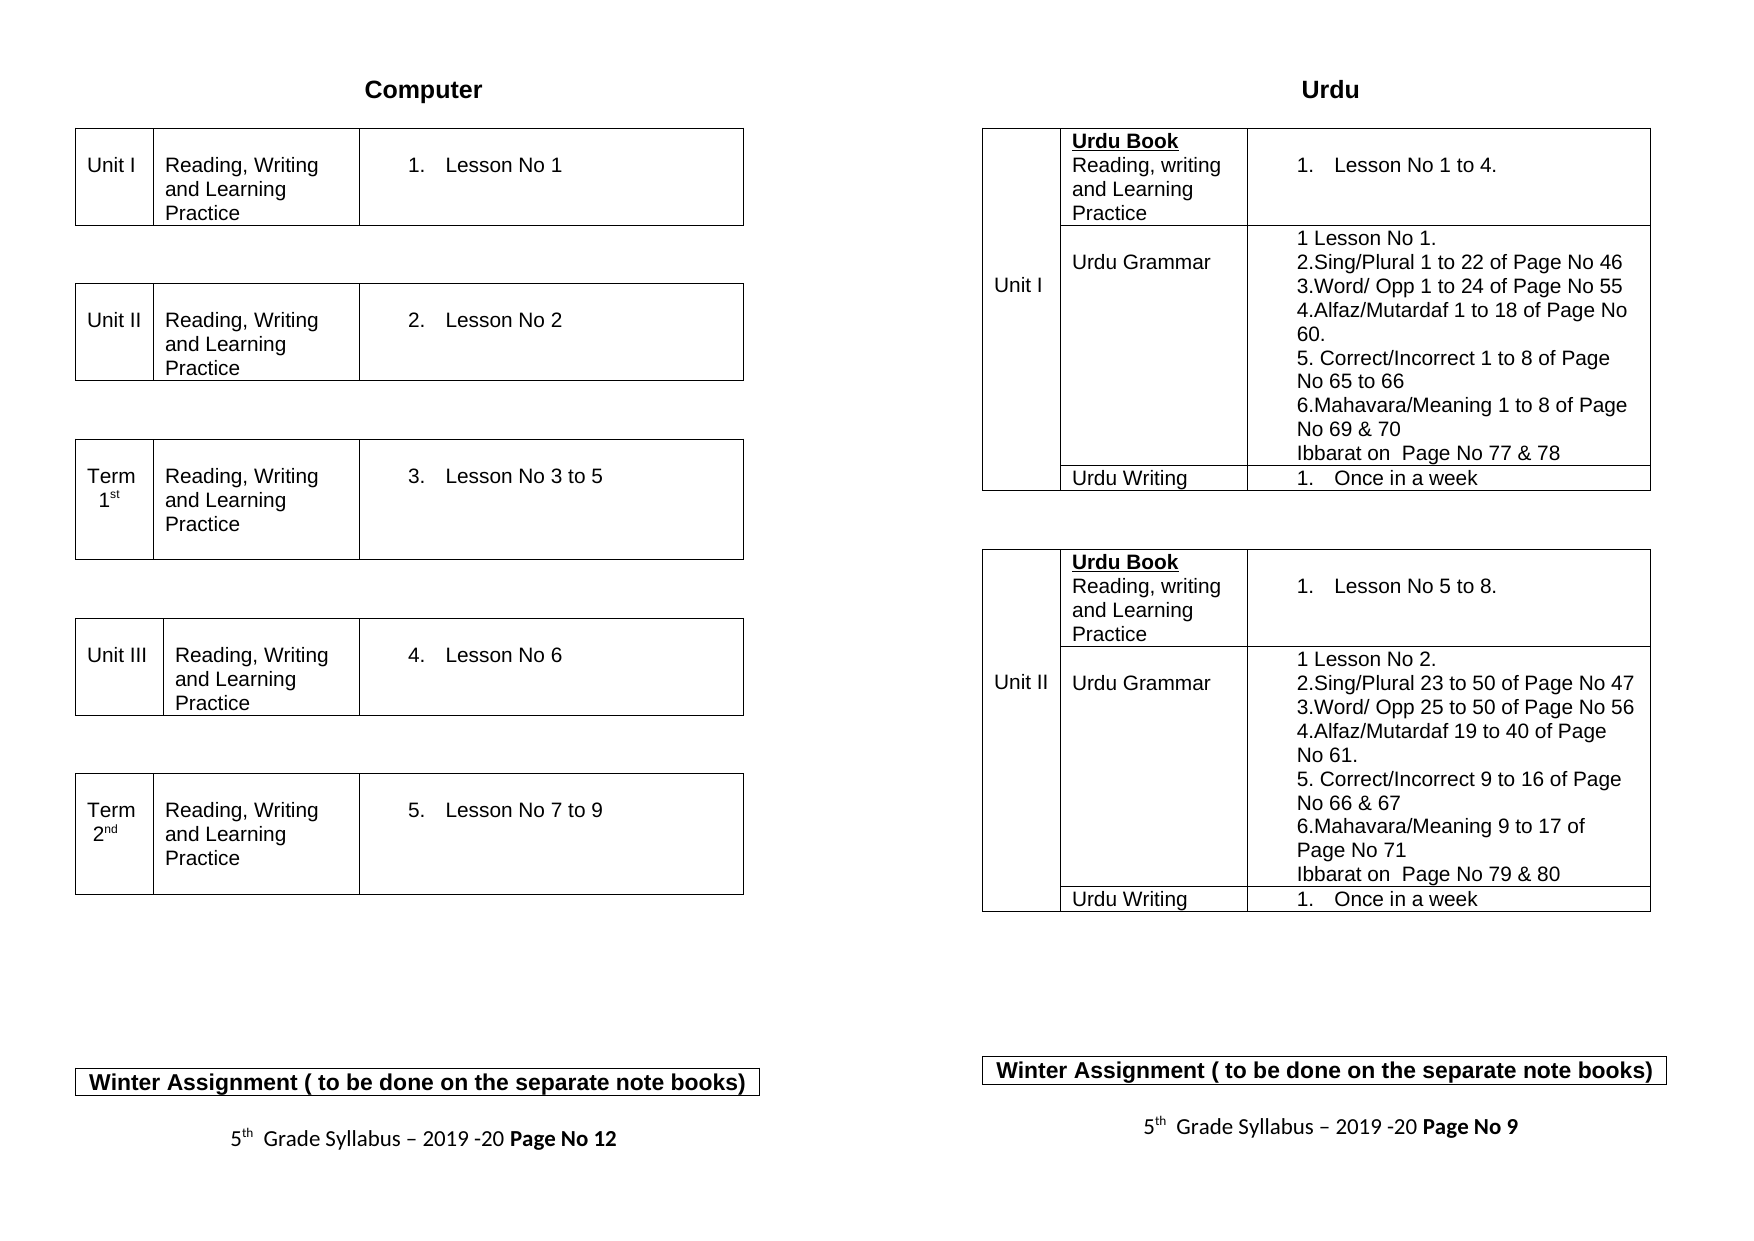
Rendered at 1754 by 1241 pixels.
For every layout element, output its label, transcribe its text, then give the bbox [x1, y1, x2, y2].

table_header Term 1st [76, 440, 153, 559]
table_cell 1 Lesson No 1. 2.Sing/Plural 1 to 22 of Page No 46 3.Word/ Opp 1 to 24 of Page No 55 4.Alfaz/Mutardaf 1 to 18 of Page No 60. 5. Correct/Incorrect 1 to 8 of Page No 65 to 66 6.Mahavara/Meaning 1 to 8 of Page No 69 & 70 Ibbarat on Page No 77 & 78 [1248, 226, 1650, 465]
table_header Lesson No 6 [360, 619, 743, 715]
table_header Reading, Writing and Learning Practice [154, 774, 359, 894]
table_header Lesson No 7 to 9 [360, 774, 743, 894]
table_header Reading, Writing and Learning Practice [164, 619, 359, 715]
table_header Reading, Writing and Learning Practice [154, 129, 359, 224]
table_cell Urdu Writing [1061, 466, 1247, 490]
table_cell Once in a week [1248, 887, 1650, 911]
table_header Unit III [76, 619, 163, 715]
table_header Lesson No 2 [360, 284, 743, 380]
table_header Winter Assignment ( to be done on the separate note books) [983, 1057, 1666, 1083]
table_header Unit II [983, 550, 1060, 911]
table_header Lesson No 5 to 8. [1248, 550, 1650, 646]
table_header Unit II [76, 284, 153, 380]
table_header Term 2nd [76, 774, 153, 894]
table_header Reading, Writing and Learning Practice [154, 440, 359, 559]
table_cell Urdu Grammar [1061, 647, 1247, 886]
text Urdu [982, 75, 1679, 104]
table_header Urdu Book Reading, writing and Learning Practice [1061, 129, 1247, 224]
text Computer [75, 75, 772, 104]
text 5th Grade Syllabus – 2019 -20 Page No 12 [75, 1124, 772, 1152]
table_header Unit I [76, 129, 153, 224]
table_header Reading, Writing and Learning Practice [154, 284, 359, 380]
table_header Urdu Book Reading, writing and Learning Practice [1061, 550, 1247, 646]
text 5th Grade Syllabus – 2019 -20 Page No 9 [982, 1112, 1679, 1141]
table_header Lesson No 3 to 5 [360, 440, 743, 559]
table_header Lesson No 1 [360, 129, 743, 224]
table_header Unit I [983, 129, 1060, 490]
table_header Winter Assignment ( to be done on the separate note books) [76, 1069, 759, 1095]
table_cell Urdu Writing [1061, 887, 1247, 911]
table_cell Once in a week [1248, 466, 1650, 490]
table_cell 1 Lesson No 2. 2.Sing/Plural 23 to 50 of Page No 47 3.Word/ Opp 25 to 50 of Page No 56 4.Alfaz/Mutardaf 19 to 40 of Page No 61. 5. Correct/Incorrect 9 to 16 of Page No 66 & 67 6.Mahavara/Meaning 9 to 17 of Page No 71 Ibbarat on Page No 79 & 80 [1248, 647, 1650, 886]
table_cell Urdu Grammar [1061, 226, 1247, 465]
table_header Lesson No 1 to 4. [1248, 129, 1650, 224]
